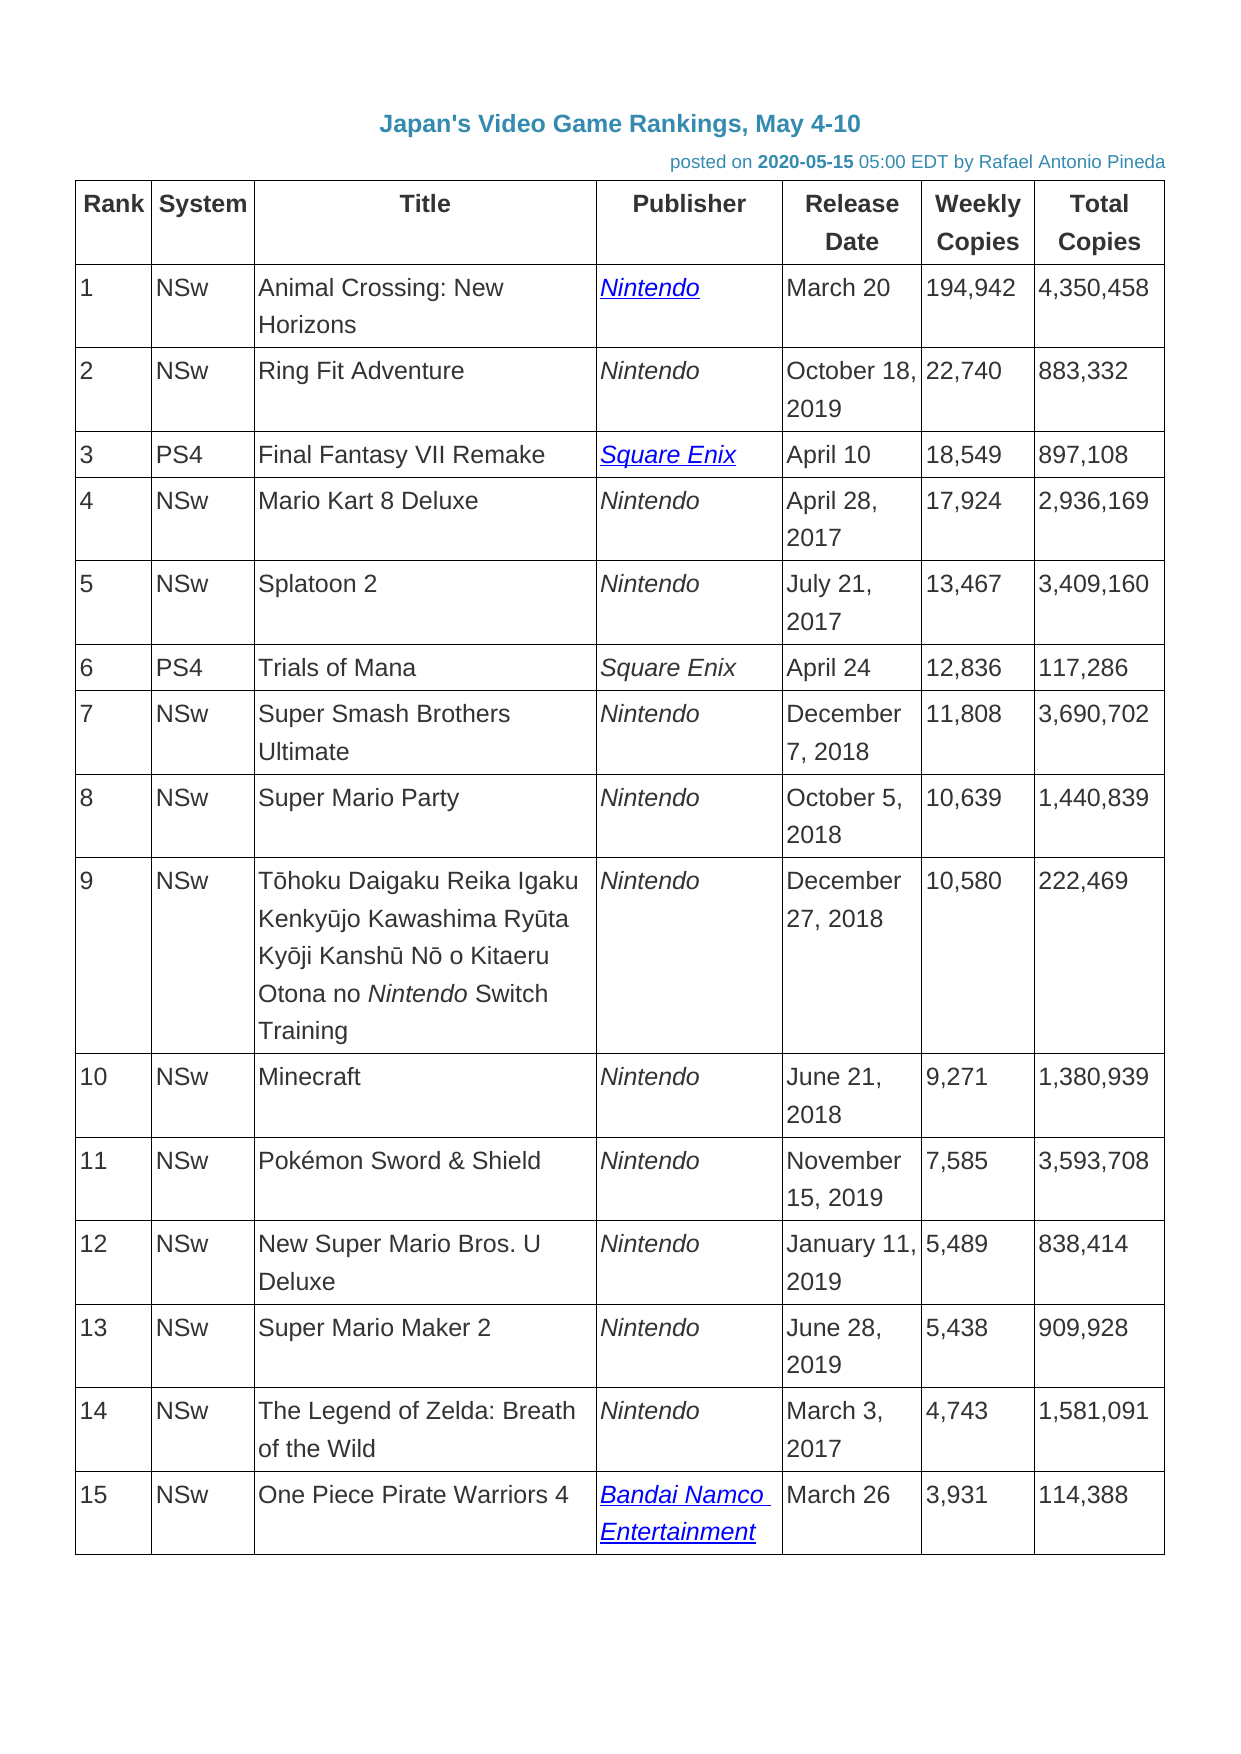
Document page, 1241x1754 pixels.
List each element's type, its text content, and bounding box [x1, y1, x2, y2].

table_cell New Super Mario Bros. U Deluxe [255, 1221, 596, 1304]
table_cell Bandai Namco Entertainment [597, 1472, 782, 1554]
table_cell April 10 [783, 432, 921, 477]
table_cell 13 [76, 1305, 151, 1387]
table_cell 4 [76, 478, 151, 560]
table_cell Nintendo [597, 858, 782, 1053]
table_cell 17,924 [922, 478, 1034, 560]
table_cell 8 [76, 775, 151, 857]
table_cell Super Mario Maker 2 [255, 1305, 596, 1387]
table_cell 10,580 [922, 858, 1034, 1053]
table_cell 194,942 [922, 265, 1034, 347]
table_cell 1,440,839 [1035, 775, 1164, 857]
table_cell NSw [152, 348, 254, 431]
table_cell 5 [76, 561, 151, 644]
text Japan's Video Game Rankings, May 4-10 [75, 105, 1165, 143]
table_cell October 5, 2018 [783, 775, 921, 857]
table_header Release Date [783, 181, 921, 264]
table_cell October 18, 2019 [783, 348, 921, 431]
table_cell 2,936,169 [1035, 478, 1164, 560]
table_cell NSw [152, 1305, 254, 1387]
table_cell June 21, 2018 [783, 1054, 921, 1137]
table_cell 2 [76, 348, 151, 431]
table_cell 9,271 [922, 1054, 1034, 1137]
table_cell 117,286 [1035, 645, 1164, 690]
table_header Publisher [597, 181, 782, 264]
table_cell 838,414 [1035, 1221, 1164, 1304]
table_cell Minecraft [255, 1054, 596, 1137]
table_header Title [255, 181, 596, 264]
table_cell NSw [152, 1138, 254, 1220]
table_cell 4,350,458 [1035, 265, 1164, 347]
table_cell 3 [76, 432, 151, 477]
table_cell April 28, 2017 [783, 478, 921, 560]
table_cell NSw [152, 858, 254, 1053]
table_cell 12 [76, 1221, 151, 1304]
table_cell 15 [76, 1472, 151, 1554]
table_cell NSw [152, 775, 254, 857]
table_cell Mario Kart 8 Deluxe [255, 478, 596, 560]
table_cell NSw [152, 1472, 254, 1554]
table_cell 114,388 [1035, 1472, 1164, 1554]
table_cell April 24 [783, 645, 921, 690]
table_cell Final Fantasy VII Remake [255, 432, 596, 477]
table_cell 3,931 [922, 1472, 1034, 1554]
table_cell 12,836 [922, 645, 1034, 690]
table_cell December 27, 2018 [783, 858, 921, 1053]
table_cell Nintendo [597, 775, 782, 857]
table_cell Pokémon Sword & Shield [255, 1138, 596, 1220]
table_cell Ring Fit Adventure [255, 348, 596, 431]
table_cell Nintendo [597, 1305, 782, 1387]
table_cell March 3, 2017 [783, 1388, 921, 1471]
text posted on 2020-05-15 05:00 EDT by Rafael Antonio Pineda [75, 143, 1165, 180]
table_cell Splatoon 2 [255, 561, 596, 644]
table_cell Super Mario Party [255, 775, 596, 857]
table_cell 7,585 [922, 1138, 1034, 1220]
table_cell Nintendo [597, 1138, 782, 1220]
table_cell 11,808 [922, 691, 1034, 773]
table_header System [152, 181, 254, 264]
table_cell 7 [76, 691, 151, 773]
table_cell Nintendo [597, 691, 782, 773]
table_cell Nintendo [597, 348, 782, 431]
table_cell Super Smash Brothers Ultimate [255, 691, 596, 773]
table_cell Square Enix [597, 432, 782, 477]
table_cell NSw [152, 1054, 254, 1137]
table_cell Nintendo [597, 1388, 782, 1471]
table_cell 883,332 [1035, 348, 1164, 431]
table_cell March 26 [783, 1472, 921, 1554]
table_cell 9 [76, 858, 151, 1053]
table_cell July 21, 2017 [783, 561, 921, 644]
table_cell 11 [76, 1138, 151, 1220]
table_cell June 28, 2019 [783, 1305, 921, 1387]
table_cell 10 [76, 1054, 151, 1137]
table_cell Nintendo [597, 1221, 782, 1304]
table_cell 5,489 [922, 1221, 1034, 1304]
table_cell 3,409,160 [1035, 561, 1164, 644]
table_cell 10,639 [922, 775, 1034, 857]
table_cell 909,928 [1035, 1305, 1164, 1387]
table_cell December 7, 2018 [783, 691, 921, 773]
table_cell 22,740 [922, 348, 1034, 431]
table_cell NSw [152, 561, 254, 644]
table_cell Animal Crossing: New Horizons [255, 265, 596, 347]
table_cell PS4 [152, 432, 254, 477]
table_cell NSw [152, 478, 254, 560]
table_cell 4,743 [922, 1388, 1034, 1471]
table_cell One Piece Pirate Warriors 4 [255, 1472, 596, 1554]
table_cell NSw [152, 1388, 254, 1471]
table_cell Tōhoku Daigaku Reika Igaku Kenkyūjo Kawashima Ryūta Kyōji Kanshū Nō o Kitaeru Otona no Nintendo Switch Training [255, 858, 596, 1053]
table_cell March 20 [783, 265, 921, 347]
table_cell 13,467 [922, 561, 1034, 644]
table_cell Square Enix [597, 645, 782, 690]
table_cell PS4 [152, 645, 254, 690]
table_cell 14 [76, 1388, 151, 1471]
table_cell 18,549 [922, 432, 1034, 477]
table_cell 897,108 [1035, 432, 1164, 477]
table_header Weekly Copies [922, 181, 1034, 264]
table_cell November 15, 2019 [783, 1138, 921, 1220]
table_cell 3,690,702 [1035, 691, 1164, 773]
table_header Total Copies [1035, 181, 1164, 264]
table_cell The Legend of Zelda: Breath of the Wild [255, 1388, 596, 1471]
table_cell Nintendo [597, 478, 782, 560]
table_cell 222,469 [1035, 858, 1164, 1053]
table_cell 1 [76, 265, 151, 347]
table_cell 3,593,708 [1035, 1138, 1164, 1220]
table_cell Trials of Mana [255, 645, 596, 690]
table_cell 6 [76, 645, 151, 690]
table_cell NSw [152, 1221, 254, 1304]
table_cell 5,438 [922, 1305, 1034, 1387]
table_cell 1,581,091 [1035, 1388, 1164, 1471]
table_cell NSw [152, 691, 254, 773]
table_cell January 11, 2019 [783, 1221, 921, 1304]
table_cell 1,380,939 [1035, 1054, 1164, 1137]
table_header Rank [76, 181, 151, 264]
table_cell Nintendo [597, 561, 782, 644]
table_cell Nintendo [597, 1054, 782, 1137]
table_cell NSw [152, 265, 254, 347]
table_cell Nintendo [597, 265, 782, 347]
